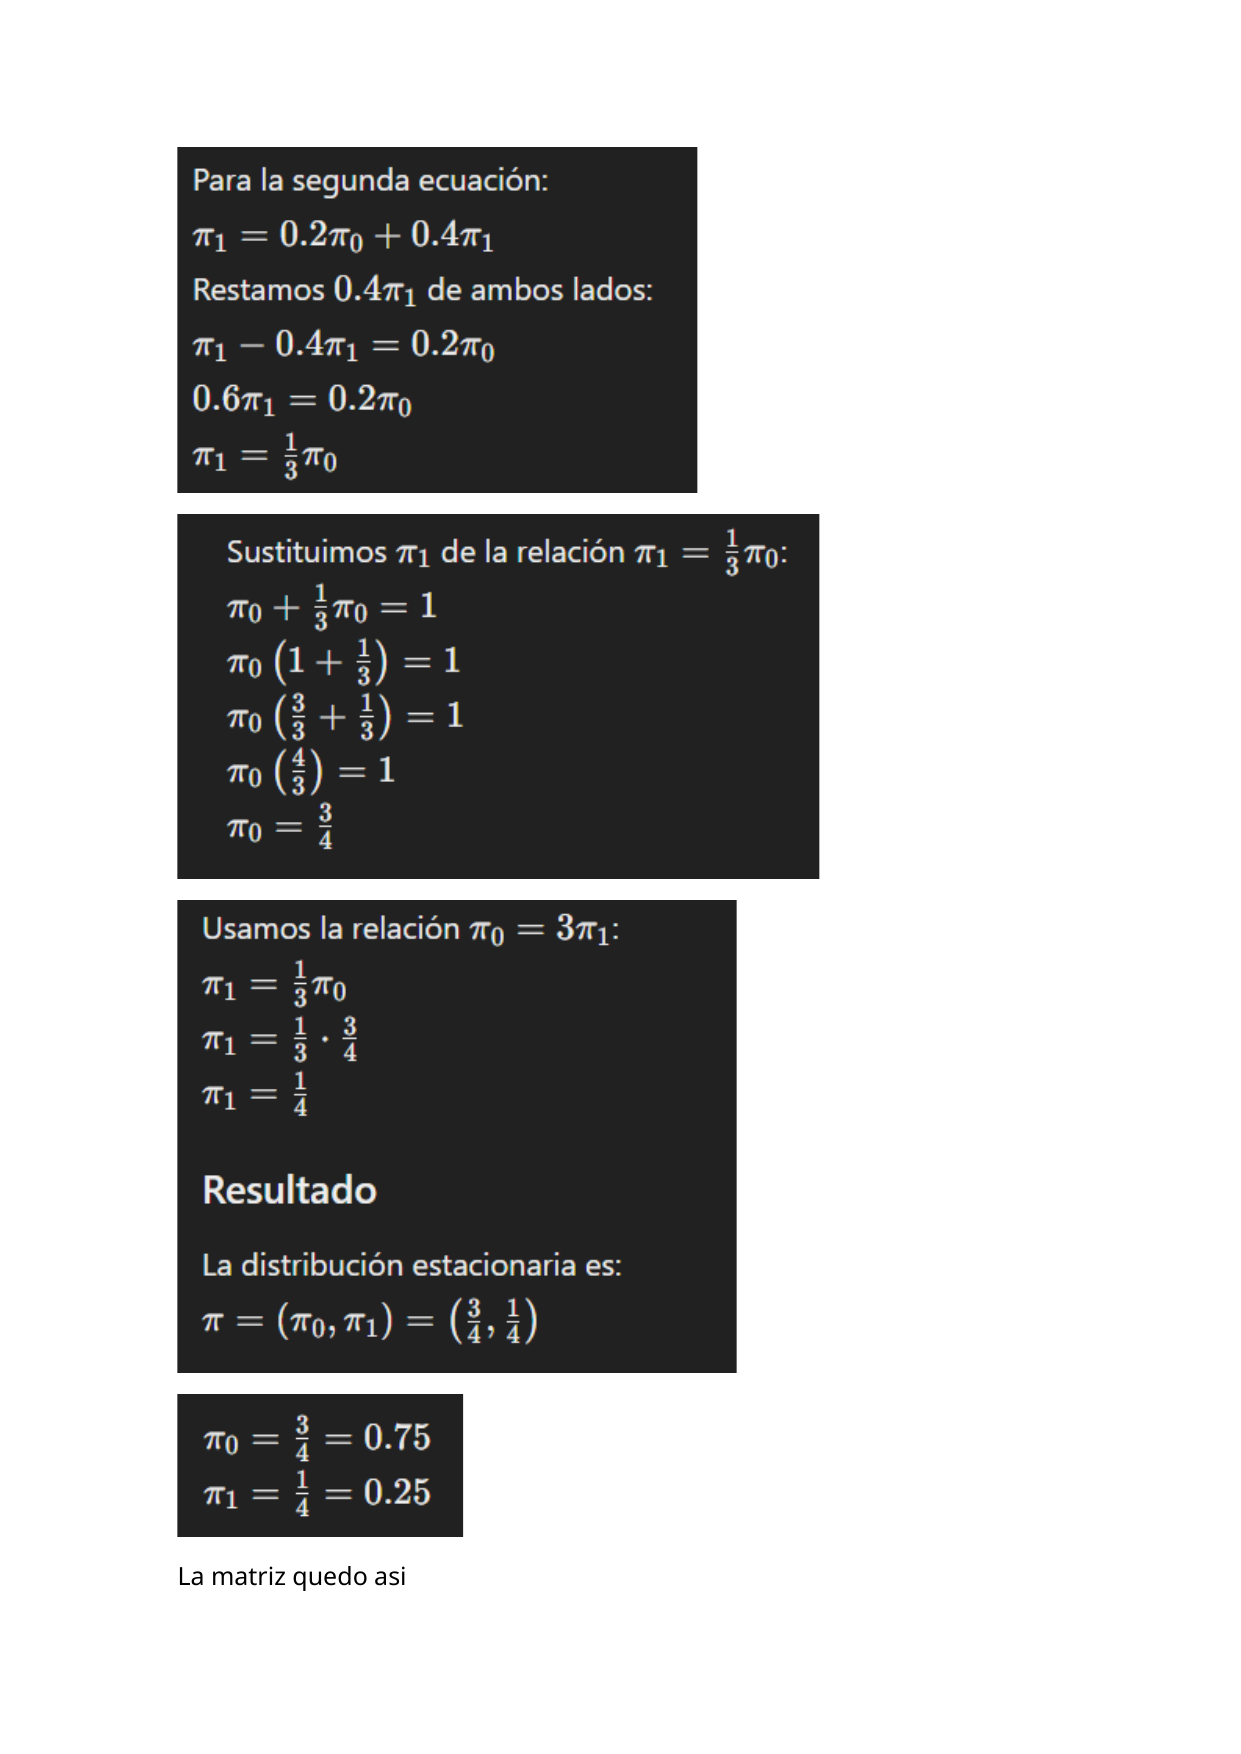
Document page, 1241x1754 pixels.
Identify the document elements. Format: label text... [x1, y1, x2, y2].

picture [177, 900, 737, 1373]
picture [177, 147, 698, 493]
picture [177, 514, 820, 879]
picture [177, 1394, 464, 1537]
text La matriz quedo asi [177, 1558, 1063, 1592]
